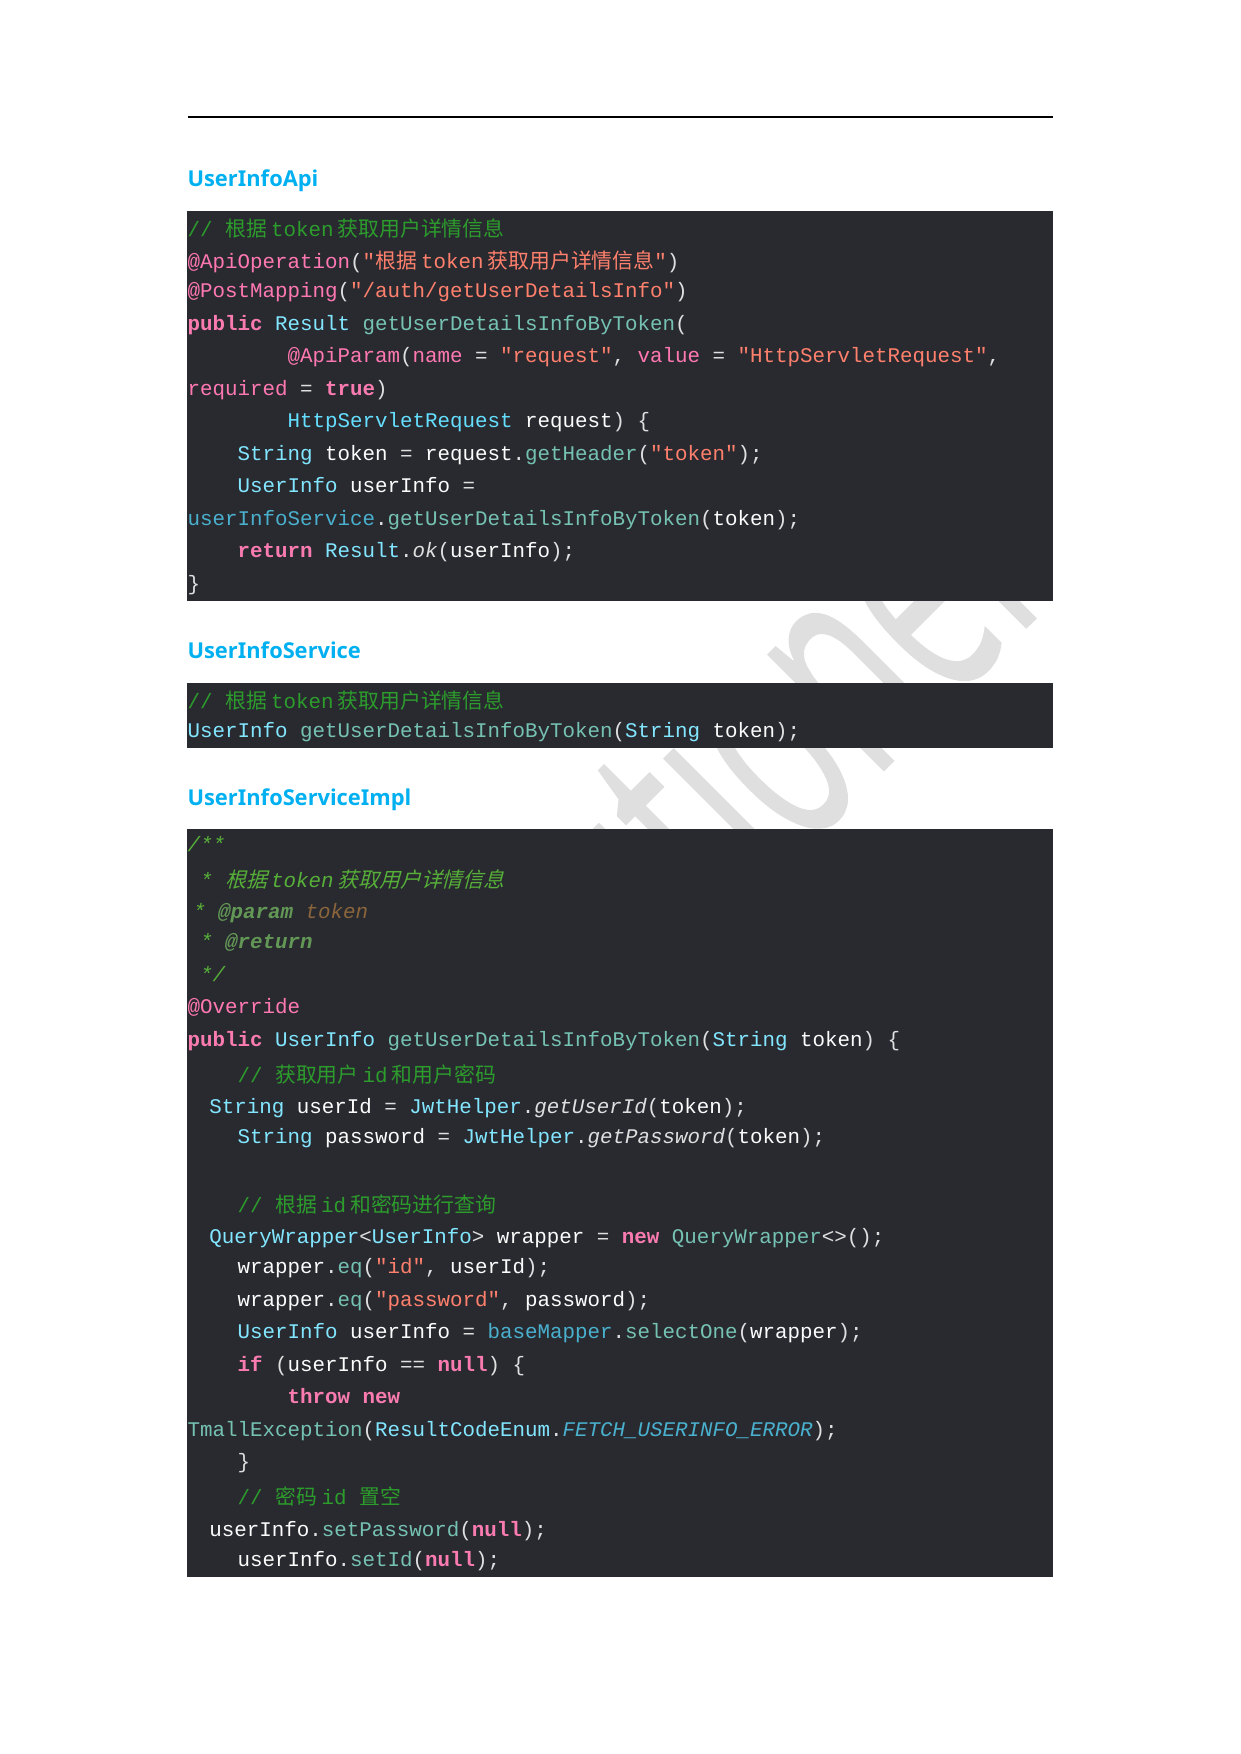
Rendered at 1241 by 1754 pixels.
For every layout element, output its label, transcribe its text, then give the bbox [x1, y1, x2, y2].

text UserInfoService [187, 634, 1053, 666]
text UserInfoServiceImpl [187, 780, 1053, 813]
text UserInfoApi [187, 162, 1053, 194]
text // 根据token获取用户详情信息 UserInfo getUserDetailsInfoByToken(String token); [187, 683, 1053, 748]
text // 根据token获取用户详情信息 @ApiOperation("根据token获取用户详情信息") @PostMapping("/auth/getUserDetailsInfo") public Result getUserDetailsInfoByToken( @ApiParam(name = "request", value = "HttpServletRequest", required = true) HttpServletRequest request) { String token = request.getHeader("token"); UserInfo userInfo = userInfoService.getUserDetailsInfoByToken(token); return Result.ok(userInfo); } [187, 211, 1053, 601]
